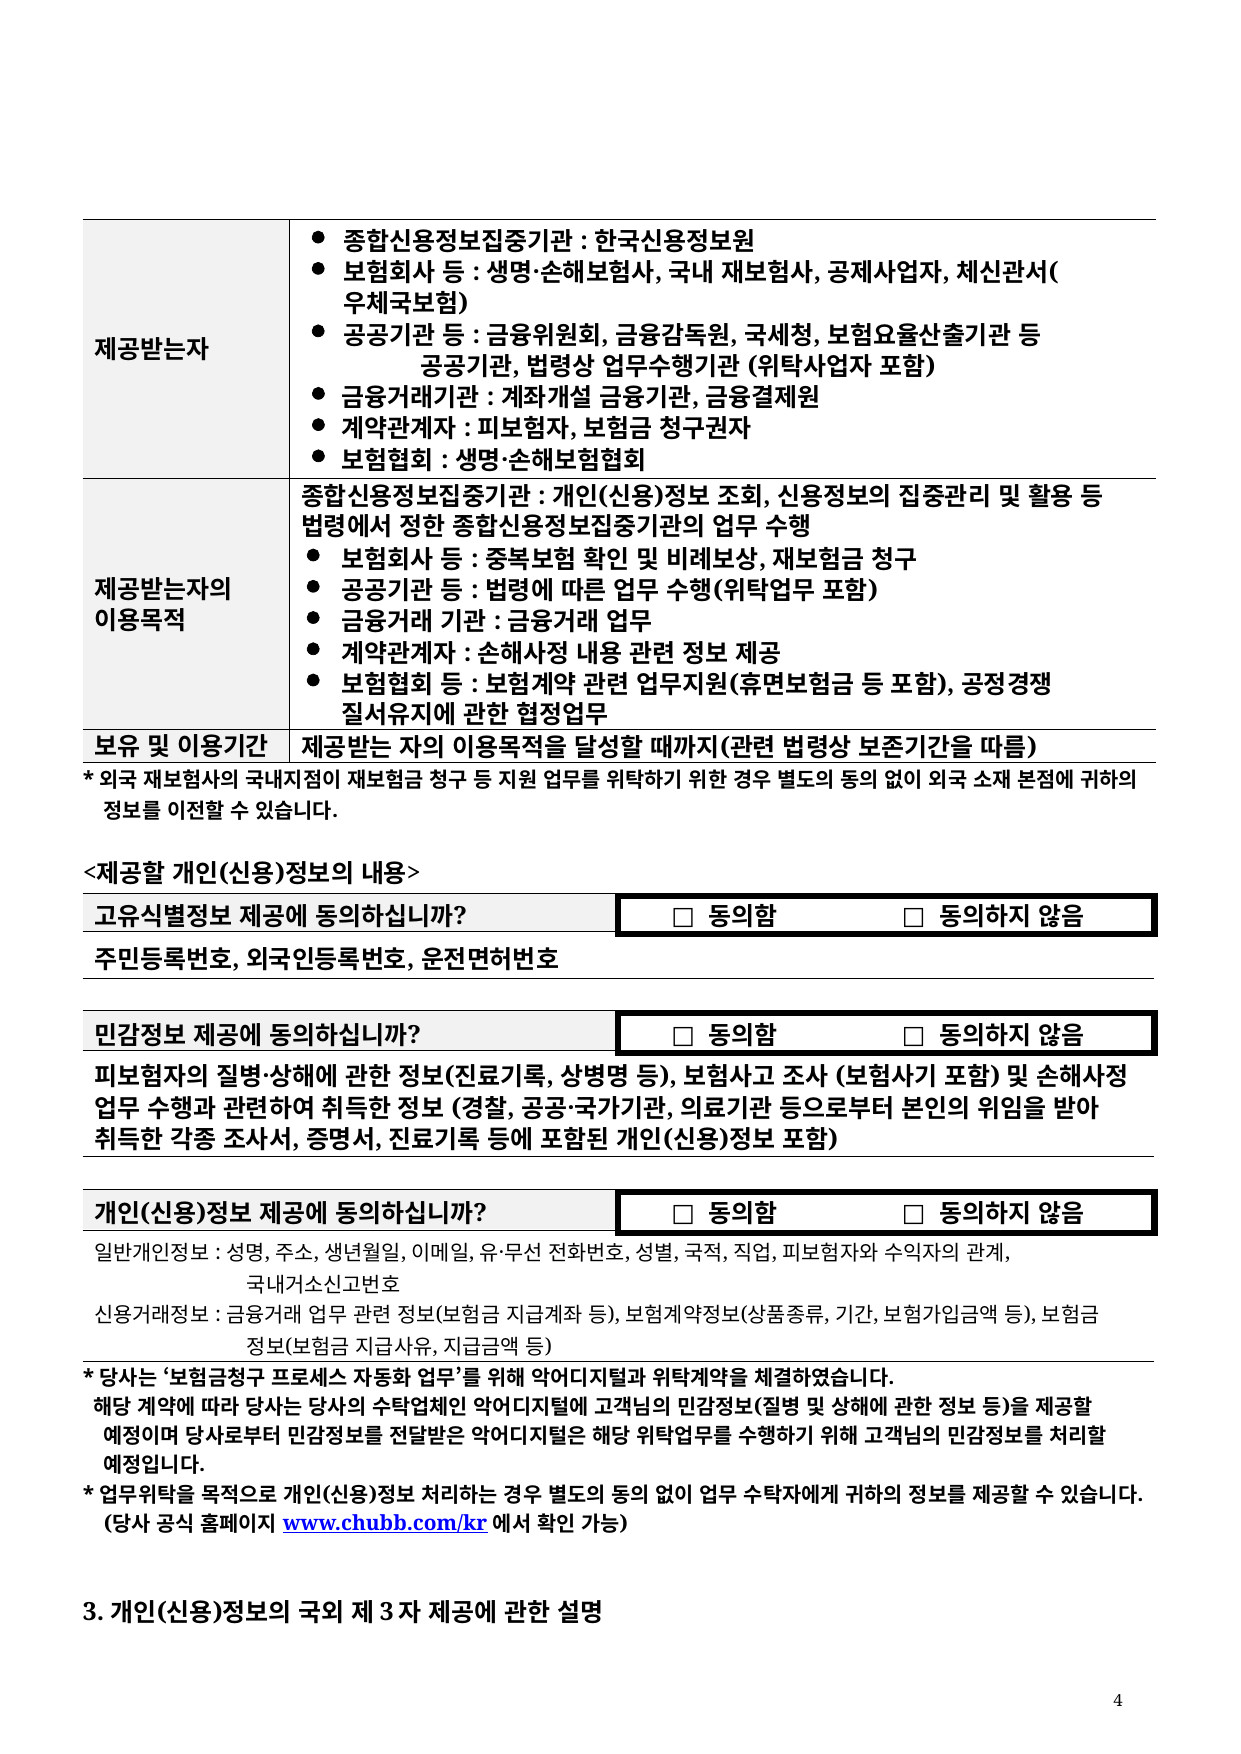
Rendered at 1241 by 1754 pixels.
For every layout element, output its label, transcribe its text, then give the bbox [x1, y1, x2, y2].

text * 당사는 ‘보험금청구 프로세스 자동화 업무’를 위해 악어디지털과 위탁계약을 체결하였습니다. [83, 1362, 1157, 1391]
list 개인(신용)정보의 국외 제3자 제공에 관한 설명 [83, 1595, 1157, 1626]
table_header 동의하지 않음 [849, 1016, 1151, 1050]
table_header 동의함 [621, 899, 849, 931]
table_header 동의하지 않음 [849, 899, 1151, 931]
table_header 동의함 [621, 1016, 849, 1050]
table_header 개인(신용)정보 제공에 동의하십니까? [83, 1190, 615, 1229]
table_header 민감정보 제공에 동의하십니까? [83, 1011, 615, 1050]
table_header 고유식별정보 제공에 동의하십니까? [83, 894, 615, 931]
table_cell 일반개인정보 : 성명, 주소, 생년월일, 이메일, 유·무선 전화번호, 성별, 국적, 직업, 피보험자와 수익자의 관계, 국내거소신고번호 신용거래정보 : 금융거래 업무 관련 정보(보험금 지급계좌 등), 보험계약정보(상품종류, 기간, 보험가입금액 등), 보험금 정보(보험금 지급사유, 지급금액 등) [83, 1231, 1154, 1361]
text * 외국 재보험사의 국내지점이 재보험금 청구 등 지원 업무를 위탁하기 위한 경우 별도의 동의 없이 외국 소재 본점에 귀하의 정보를 이전할 수 있습니다. [83, 763, 1157, 825]
text <제공할 개인(신용)정보의 내용> [83, 856, 1157, 888]
table_header 동의하지 않음 [849, 1195, 1151, 1229]
table_cell 피보험자의 질병·상해에 관한 정보(진료기록, 상병명 등), 보험사고 조사 (보험사기 포함) 및 손해사정 업무 수행과 관련하여 취득한 정보 (경찰, 공공·국가기관, 의료기관 등으로부터 본인의 위임을 받아 취득한 각종 조사서, 증명서, 진료기록 등에 포함된 개인(신용)정보 포함) [83, 1051, 1154, 1156]
table_cell 제공받는 자의 이용목적을 달성할 때까지(관련 법령상 보존기간을 따름) [290, 730, 1156, 762]
text 해당 계약에 따라 당사는 당사의 수탁업체인 악어디지털에 고객님의 민감정보(질병 및 상해에 관한 정보 등)을 제공할 예정이며 당사로부터 민감정보를 전달받은 악어디지털은 해당 위탁업무를 수행하기 위해 고객님의 민감정보를 처리할 예정입니다. [83, 1391, 1157, 1478]
table_header 종합신용정보집중기관 : 한국신용정보원 보험회사 등 : 생명·손해보험사, 국내 재보험사, 공제사업자, 체신관서(우체국보험) 공공기관 등 : 금융위원회, 금융감독원, 국세청, 보험요율산출기관 등 공공기관, 법령상 업무수행기관 (위탁사업자 포함) 금융거래기관 : 계좌개설 금융기관, 금융결제원 계약관계자 : 피보험자, 보험금 청구권자 보험협회 : 생명·손해보험협회 [290, 220, 1156, 478]
table_header 제공받는자 [83, 220, 289, 478]
table_cell 주민등록번호, 외국인등록번호, 운전면허번호 [83, 932, 1154, 978]
table_cell 종합신용정보집중기관 : 개인(신용)정보 조회, 신용정보의 집중관리 및 활용 등 법령에서 정한 종합신용정보집중기관의 업무 수행 보험회사 등 : 중복보험 확인 및 비례보상, 재보험금 청구 공공기관 등 : 법령에 따른 업무 수행(위탁업무 포함) 금융거래 기관 : 금융거래 업무 계약관계자 : 손해사정 내용 관련 정보 제공 보험협회 등 : 보험계약 관련 업무지원(휴면보험금 등 포함), 공정경쟁 질서유지에 관한 협정업무 [290, 479, 1156, 729]
table_cell 제공받는자의 이용목적 [83, 479, 289, 729]
table_cell 보유 및 이용기간 [83, 730, 289, 762]
text * 업무위탁을 목적으로 개인(신용)정보 처리하는 경우 별도의 동의 없이 업무 수탁자에게 귀하의 정보를 제공할 수 있습니다. (당사 공식 홈페이지 www.chubb.com/kr 에서 확인 가능) [83, 1478, 1157, 1537]
table_header 동의함 [621, 1195, 849, 1229]
